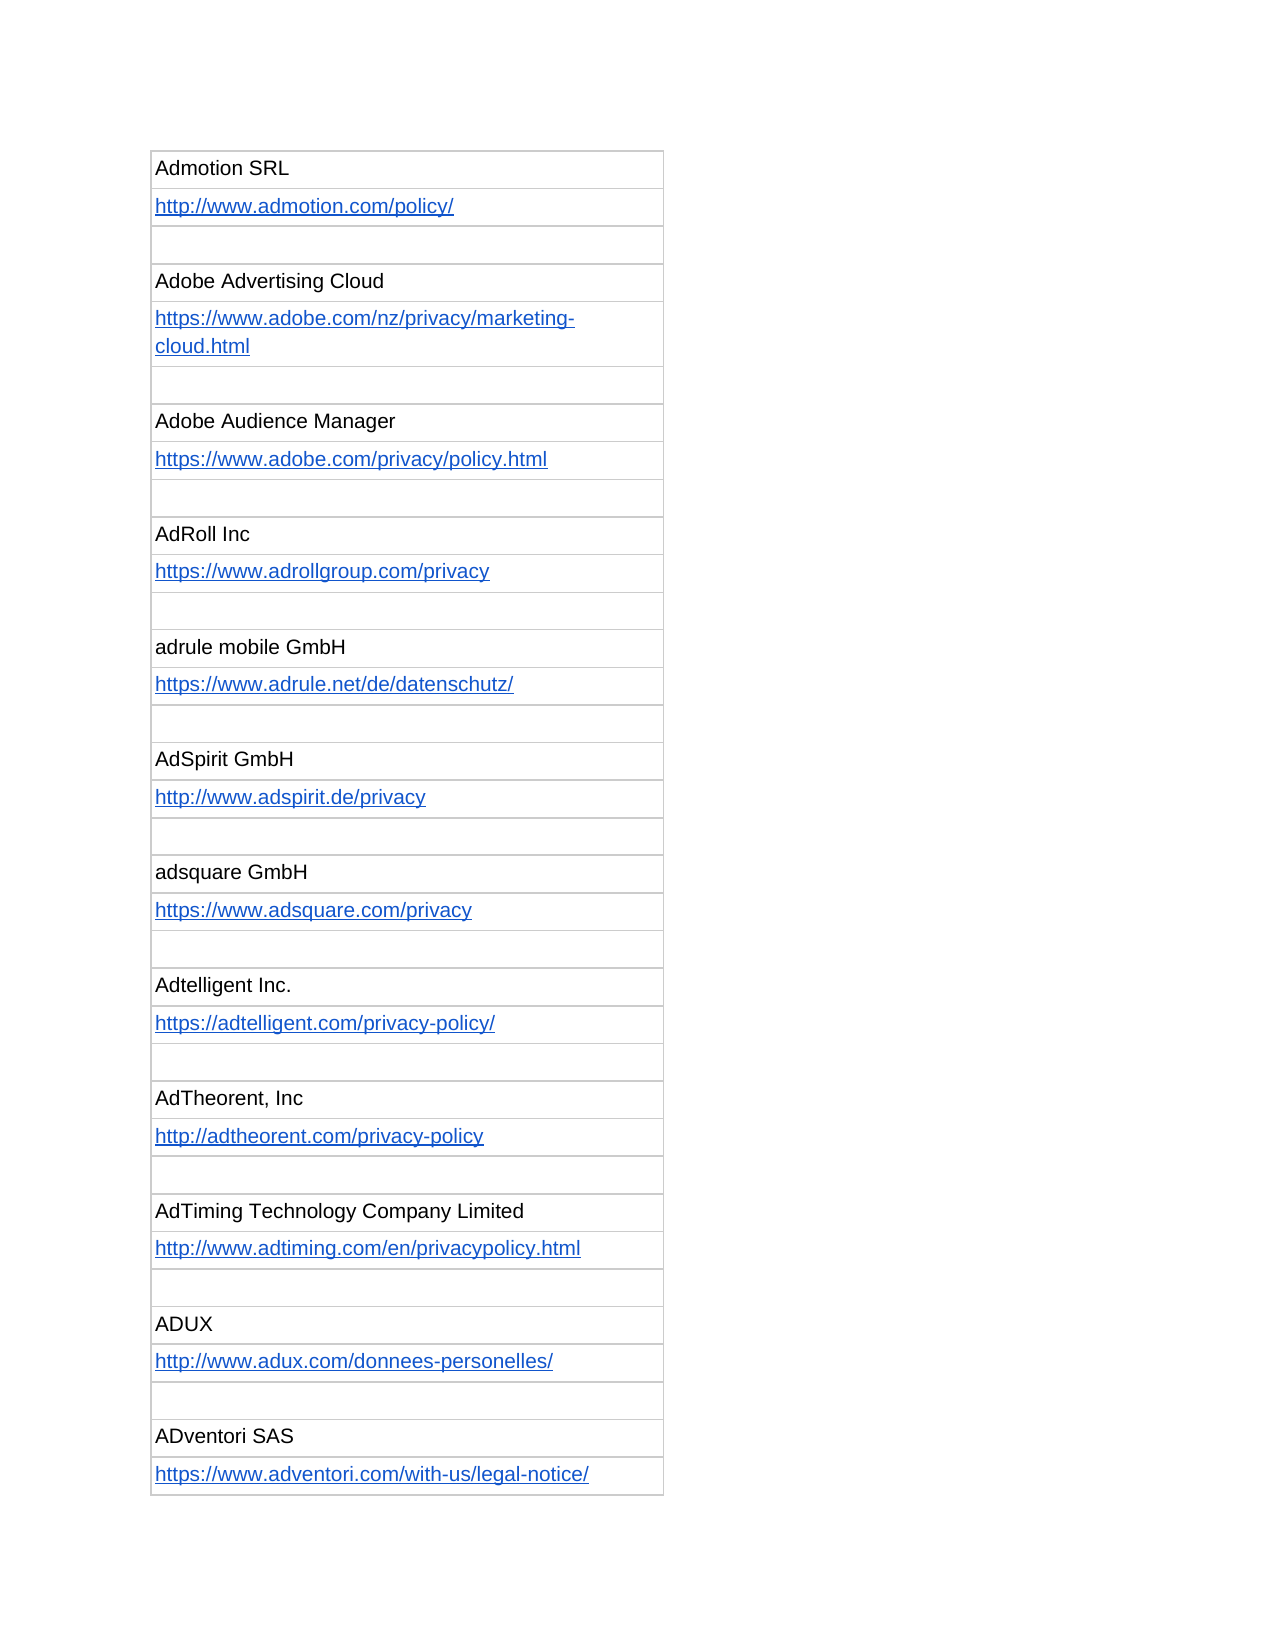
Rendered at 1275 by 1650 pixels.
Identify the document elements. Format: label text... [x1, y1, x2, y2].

table_cell [152, 480, 663, 516]
table_cell [152, 227, 663, 263]
table_cell [152, 1270, 663, 1306]
table_cell ADUX [152, 1307, 663, 1343]
table_cell Adtelligent Inc. [152, 969, 663, 1005]
table_cell AdSpirit GmbH [152, 743, 663, 779]
table_cell Adobe Audience Manager [152, 405, 663, 441]
table_cell https://www.adobe.com/nz/privacy/marketing-cloud.html [152, 302, 663, 366]
table_cell Admotion SRL [152, 152, 663, 188]
table_cell https://www.adrollgroup.com/privacy [152, 555, 663, 591]
table_cell [152, 1044, 663, 1080]
table_cell [152, 819, 663, 854]
table_cell http://www.adux.com/donnees-personelles/ [152, 1345, 663, 1381]
table_cell [152, 706, 663, 742]
table_cell https://www.adventori.com/with-us/legal-notice/ [152, 1458, 663, 1494]
table_cell Adobe Advertising Cloud [152, 265, 663, 301]
table_cell [152, 593, 663, 629]
table_cell [152, 367, 663, 403]
table_cell http://adtheorent.com/privacy-policy [152, 1119, 663, 1155]
table_cell https://www.adrule.net/de/datenschutz/ [152, 668, 663, 704]
table_cell AdTiming Technology Company Limited [152, 1195, 663, 1231]
table_cell [152, 931, 663, 967]
table_cell http://www.adspirit.de/privacy [152, 781, 663, 817]
table_cell adsquare GmbH [152, 856, 663, 892]
table_cell [152, 1157, 663, 1193]
table_cell https://www.adsquare.com/privacy [152, 894, 663, 930]
table_cell https://adtelligent.com/privacy-policy/ [152, 1007, 663, 1043]
table_cell ADventori SAS [152, 1420, 663, 1456]
table_cell https://www.adobe.com/privacy/policy.html [152, 442, 663, 478]
table_cell http://www.adtiming.com/en/privacypolicy.html [152, 1232, 663, 1268]
table_cell http://www.admotion.com/policy/ [152, 189, 663, 225]
table_cell AdRoll Inc [152, 518, 663, 554]
table_cell AdTheorent, Inc [152, 1082, 663, 1118]
table_cell adrule mobile GmbH [152, 630, 663, 666]
table_cell [152, 1383, 663, 1418]
